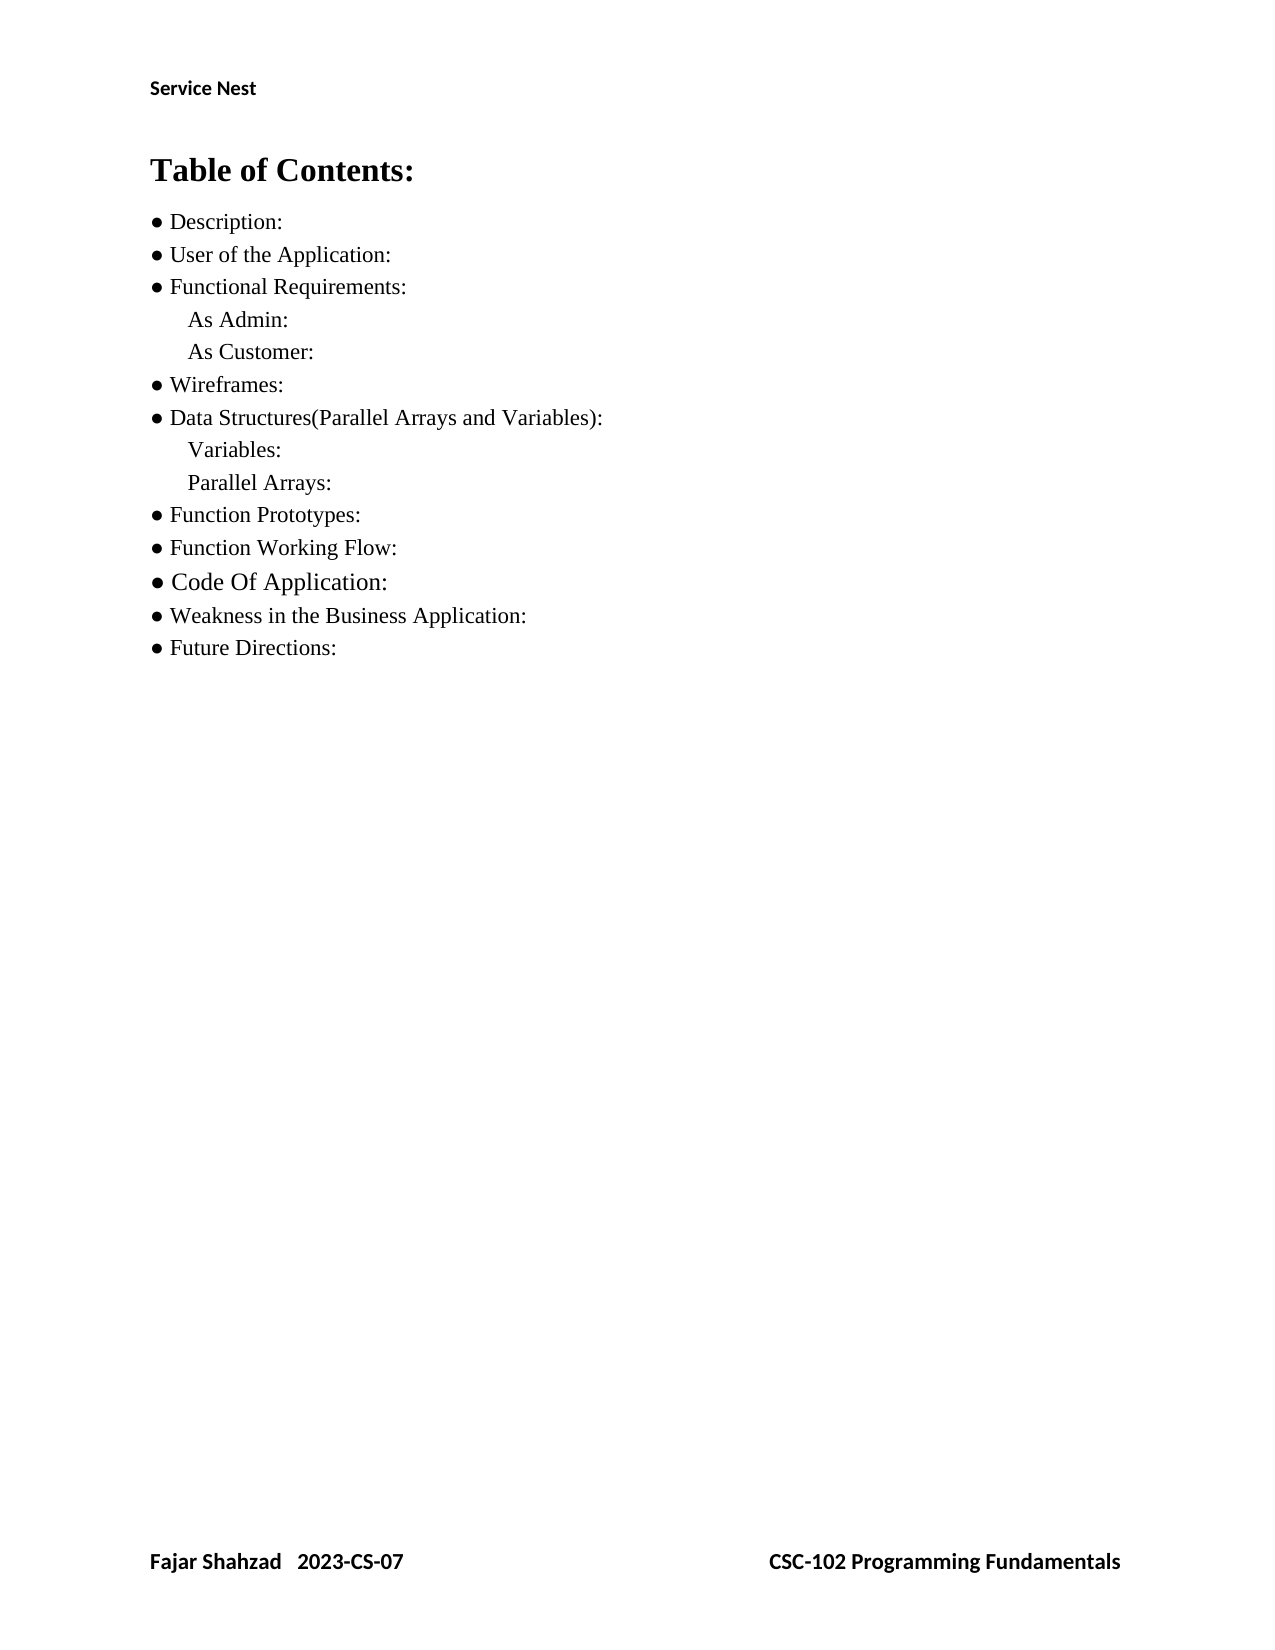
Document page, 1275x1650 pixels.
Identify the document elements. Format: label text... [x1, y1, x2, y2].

text Table of Contents: [150, 150, 1125, 188]
